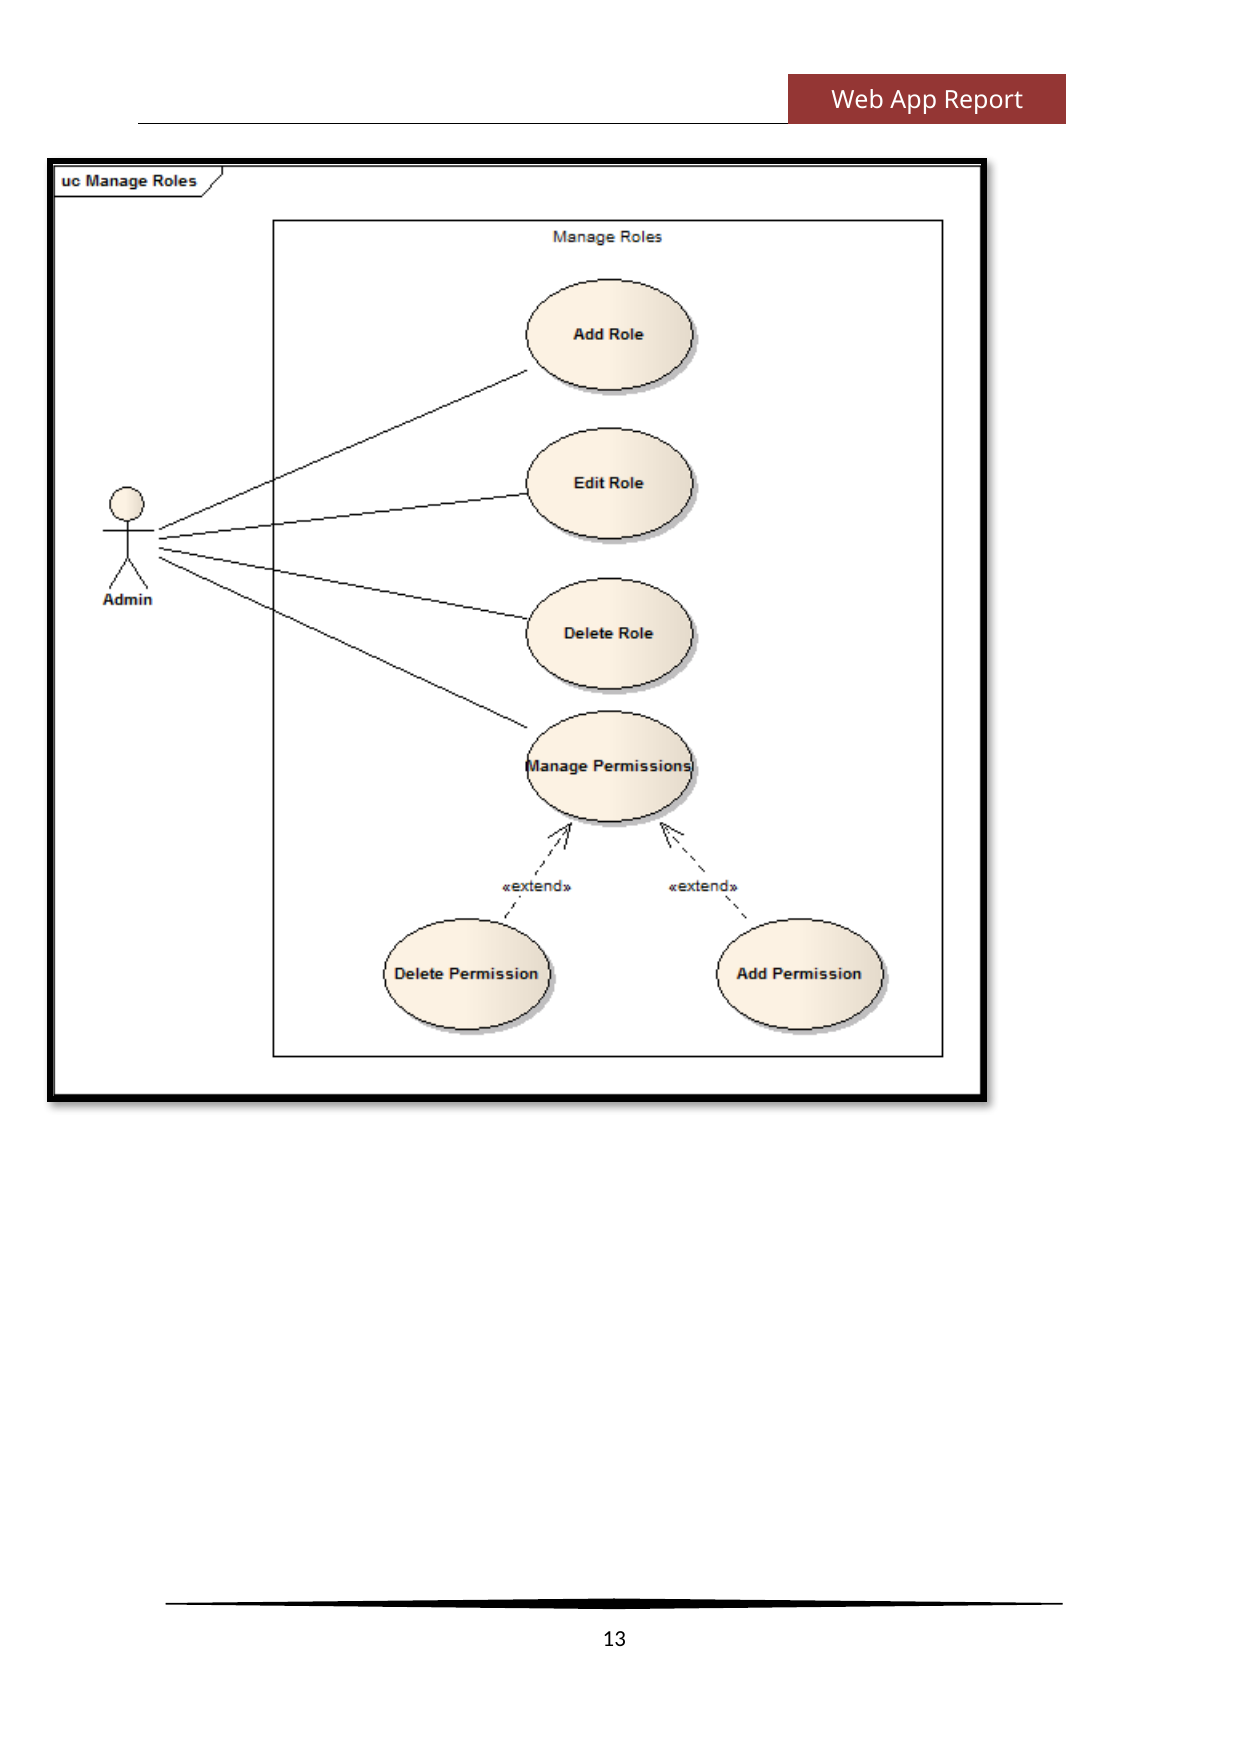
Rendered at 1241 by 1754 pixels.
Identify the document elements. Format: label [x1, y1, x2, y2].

picture [53, 164, 981, 1096]
